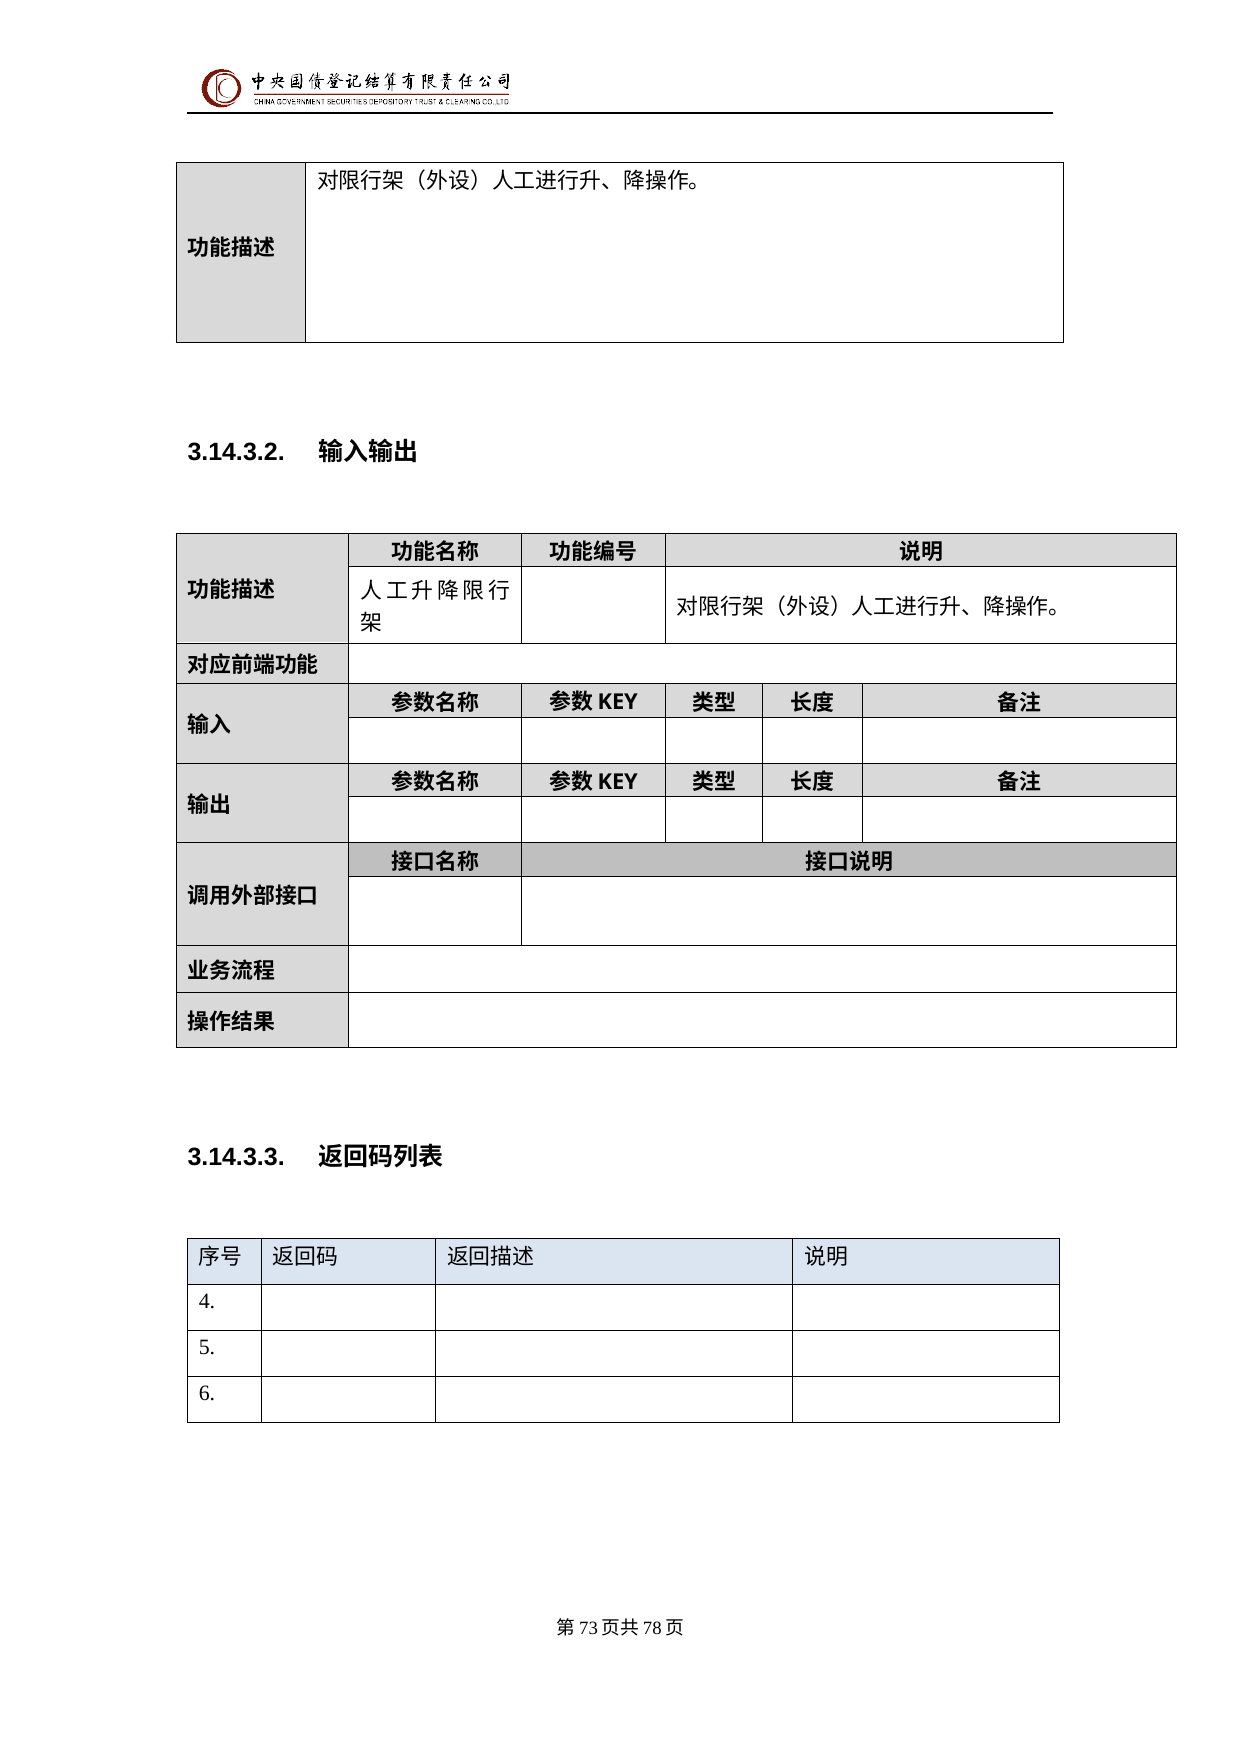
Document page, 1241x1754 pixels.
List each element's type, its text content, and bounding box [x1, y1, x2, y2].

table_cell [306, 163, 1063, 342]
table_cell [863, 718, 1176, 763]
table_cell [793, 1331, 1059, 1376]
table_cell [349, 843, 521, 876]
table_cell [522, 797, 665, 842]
picture [184, 54, 527, 126]
subtitle 返回码列表 [187, 1122, 1053, 1187]
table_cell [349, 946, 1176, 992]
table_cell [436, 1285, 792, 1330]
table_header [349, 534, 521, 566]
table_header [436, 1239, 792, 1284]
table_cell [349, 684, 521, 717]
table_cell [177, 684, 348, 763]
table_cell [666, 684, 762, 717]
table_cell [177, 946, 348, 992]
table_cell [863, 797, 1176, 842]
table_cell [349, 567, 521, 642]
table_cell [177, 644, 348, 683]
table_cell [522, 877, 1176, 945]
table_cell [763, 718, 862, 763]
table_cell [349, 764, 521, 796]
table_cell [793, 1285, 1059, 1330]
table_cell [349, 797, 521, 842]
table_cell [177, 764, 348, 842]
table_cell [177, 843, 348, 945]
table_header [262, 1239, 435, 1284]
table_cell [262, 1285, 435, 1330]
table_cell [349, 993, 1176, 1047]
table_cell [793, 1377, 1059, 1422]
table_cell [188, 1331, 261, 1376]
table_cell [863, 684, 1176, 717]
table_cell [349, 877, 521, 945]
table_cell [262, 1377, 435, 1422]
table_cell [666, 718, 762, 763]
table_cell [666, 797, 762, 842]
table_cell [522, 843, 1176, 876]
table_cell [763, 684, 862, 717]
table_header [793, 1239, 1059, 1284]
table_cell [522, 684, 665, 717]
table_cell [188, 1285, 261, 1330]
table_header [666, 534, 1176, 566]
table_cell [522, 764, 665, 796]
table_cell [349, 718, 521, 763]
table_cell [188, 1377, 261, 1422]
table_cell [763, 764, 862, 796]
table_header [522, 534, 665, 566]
subtitle 输入输出 [187, 417, 1053, 482]
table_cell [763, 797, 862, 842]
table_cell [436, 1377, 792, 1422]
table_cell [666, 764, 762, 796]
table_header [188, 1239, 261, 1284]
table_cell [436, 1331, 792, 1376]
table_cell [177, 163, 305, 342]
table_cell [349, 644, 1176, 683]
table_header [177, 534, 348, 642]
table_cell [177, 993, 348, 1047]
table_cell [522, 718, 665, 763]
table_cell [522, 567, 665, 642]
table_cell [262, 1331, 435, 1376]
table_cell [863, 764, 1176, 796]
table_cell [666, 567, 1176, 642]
